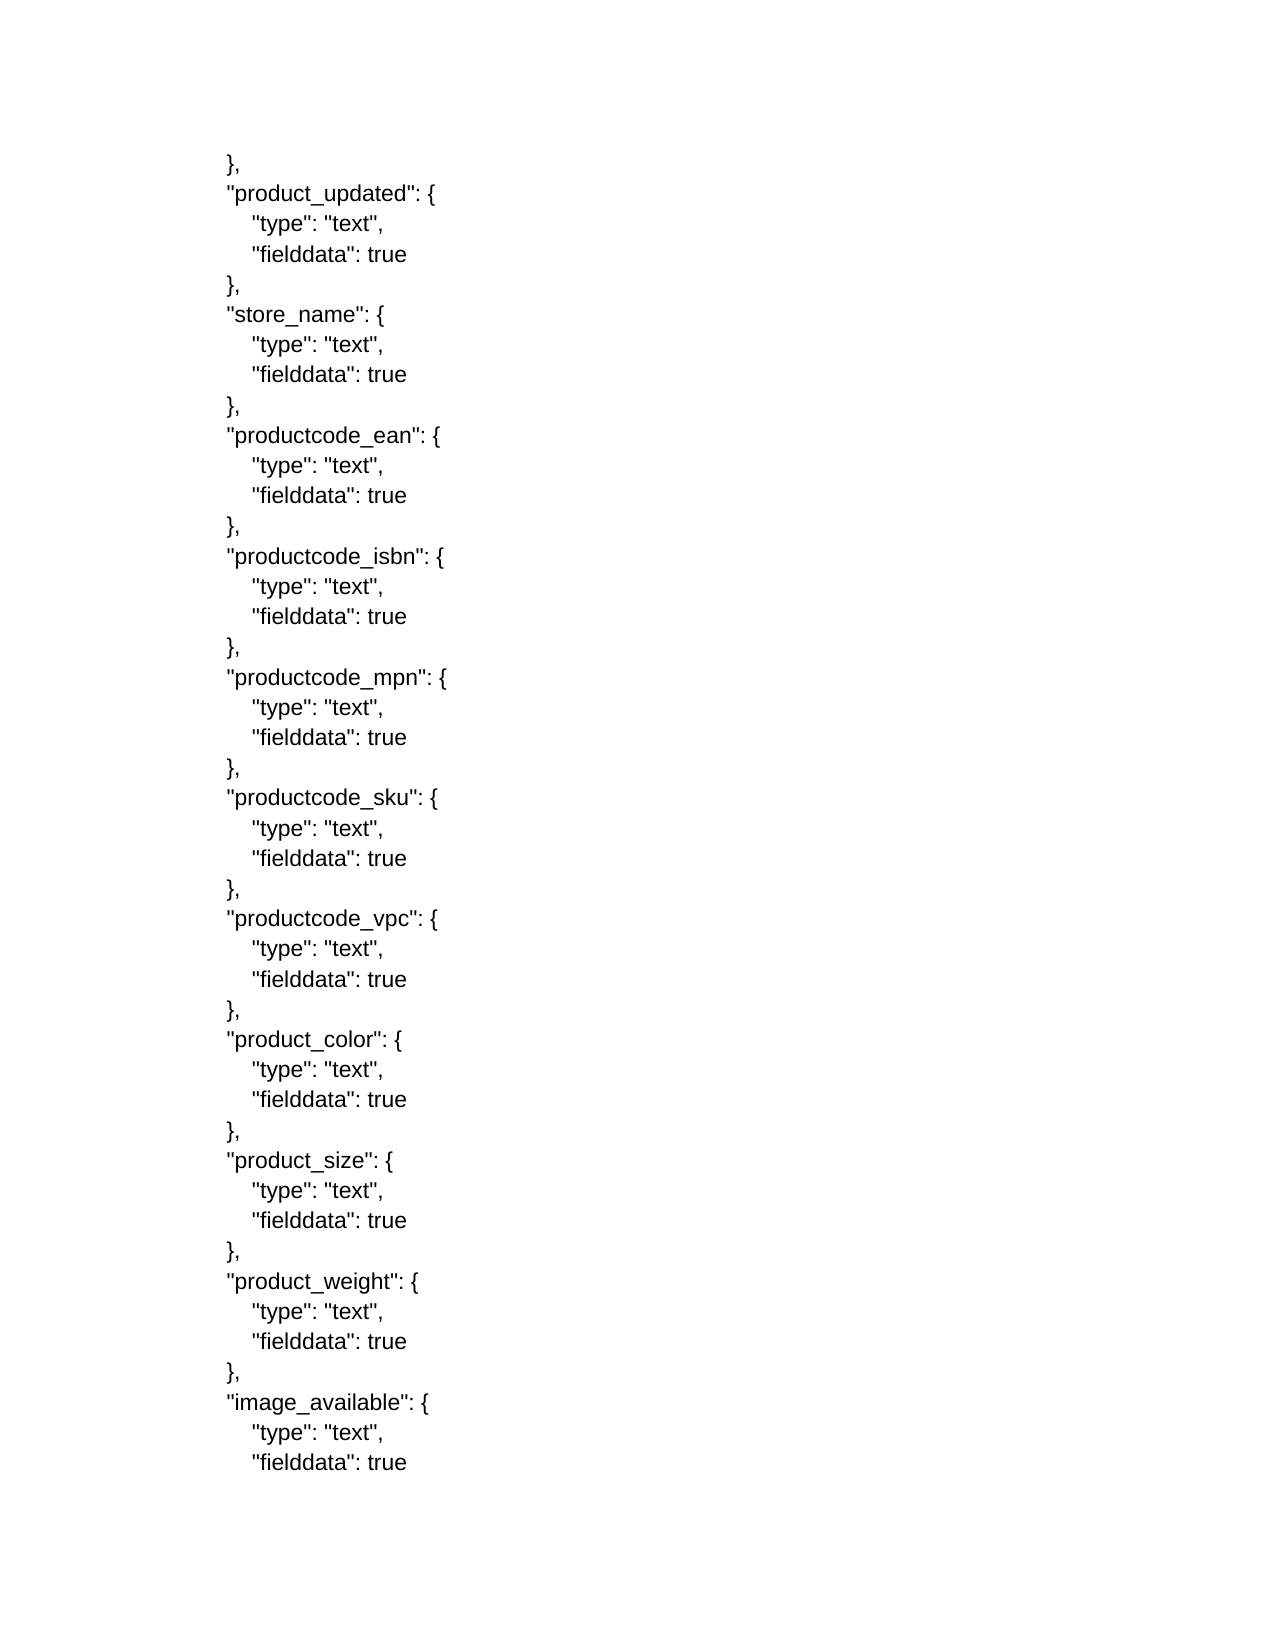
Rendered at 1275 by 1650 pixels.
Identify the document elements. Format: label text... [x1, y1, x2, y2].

text "productcode_sku": { [150, 784, 1125, 811]
text "product_color": { [150, 1026, 1125, 1052]
text "fielddata": true [150, 845, 1125, 871]
text "product_updated": { [150, 180, 1125, 207]
text }, [150, 1117, 1125, 1143]
text "type": "text", [150, 210, 1125, 237]
text "fielddata": true [150, 966, 1125, 992]
text "product_weight": { [150, 1268, 1125, 1294]
text "store_name": { [150, 301, 1125, 327]
text "fielddata": true [150, 724, 1125, 750]
text "productcode_isbn": { [150, 543, 1125, 569]
text }, [150, 1237, 1125, 1264]
text }, [150, 392, 1125, 418]
text "type": "text", [150, 1298, 1125, 1324]
text }, [150, 271, 1125, 297]
text "productcode_mpn": { [150, 663, 1125, 690]
text "product_size": { [150, 1147, 1125, 1173]
text "fielddata": true [150, 1207, 1125, 1234]
text "fielddata": true [150, 603, 1125, 629]
text "type": "text", [150, 935, 1125, 962]
text "fielddata": true [150, 1449, 1125, 1475]
text }, [150, 150, 1125, 176]
text }, [150, 754, 1125, 781]
text "fielddata": true [150, 1086, 1125, 1113]
text }, [150, 875, 1125, 901]
text }, [150, 633, 1125, 660]
text "type": "text", [150, 573, 1125, 599]
text "image_available": { [150, 1388, 1125, 1415]
text "type": "text", [150, 694, 1125, 720]
text "type": "text", [150, 331, 1125, 358]
text "fielddata": true [150, 241, 1125, 267]
text "type": "text", [150, 1177, 1125, 1203]
text "fielddata": true [150, 482, 1125, 509]
text "type": "text", [150, 814, 1125, 841]
text "productcode_ean": { [150, 422, 1125, 448]
text "type": "text", [150, 1419, 1125, 1445]
text "fielddata": true [150, 361, 1125, 388]
text "productcode_vpc": { [150, 905, 1125, 932]
text "fielddata": true [150, 1328, 1125, 1354]
text }, [150, 996, 1125, 1022]
text "type": "text", [150, 452, 1125, 478]
text "type": "text", [150, 1056, 1125, 1083]
text }, [150, 1358, 1125, 1385]
text }, [150, 512, 1125, 539]
